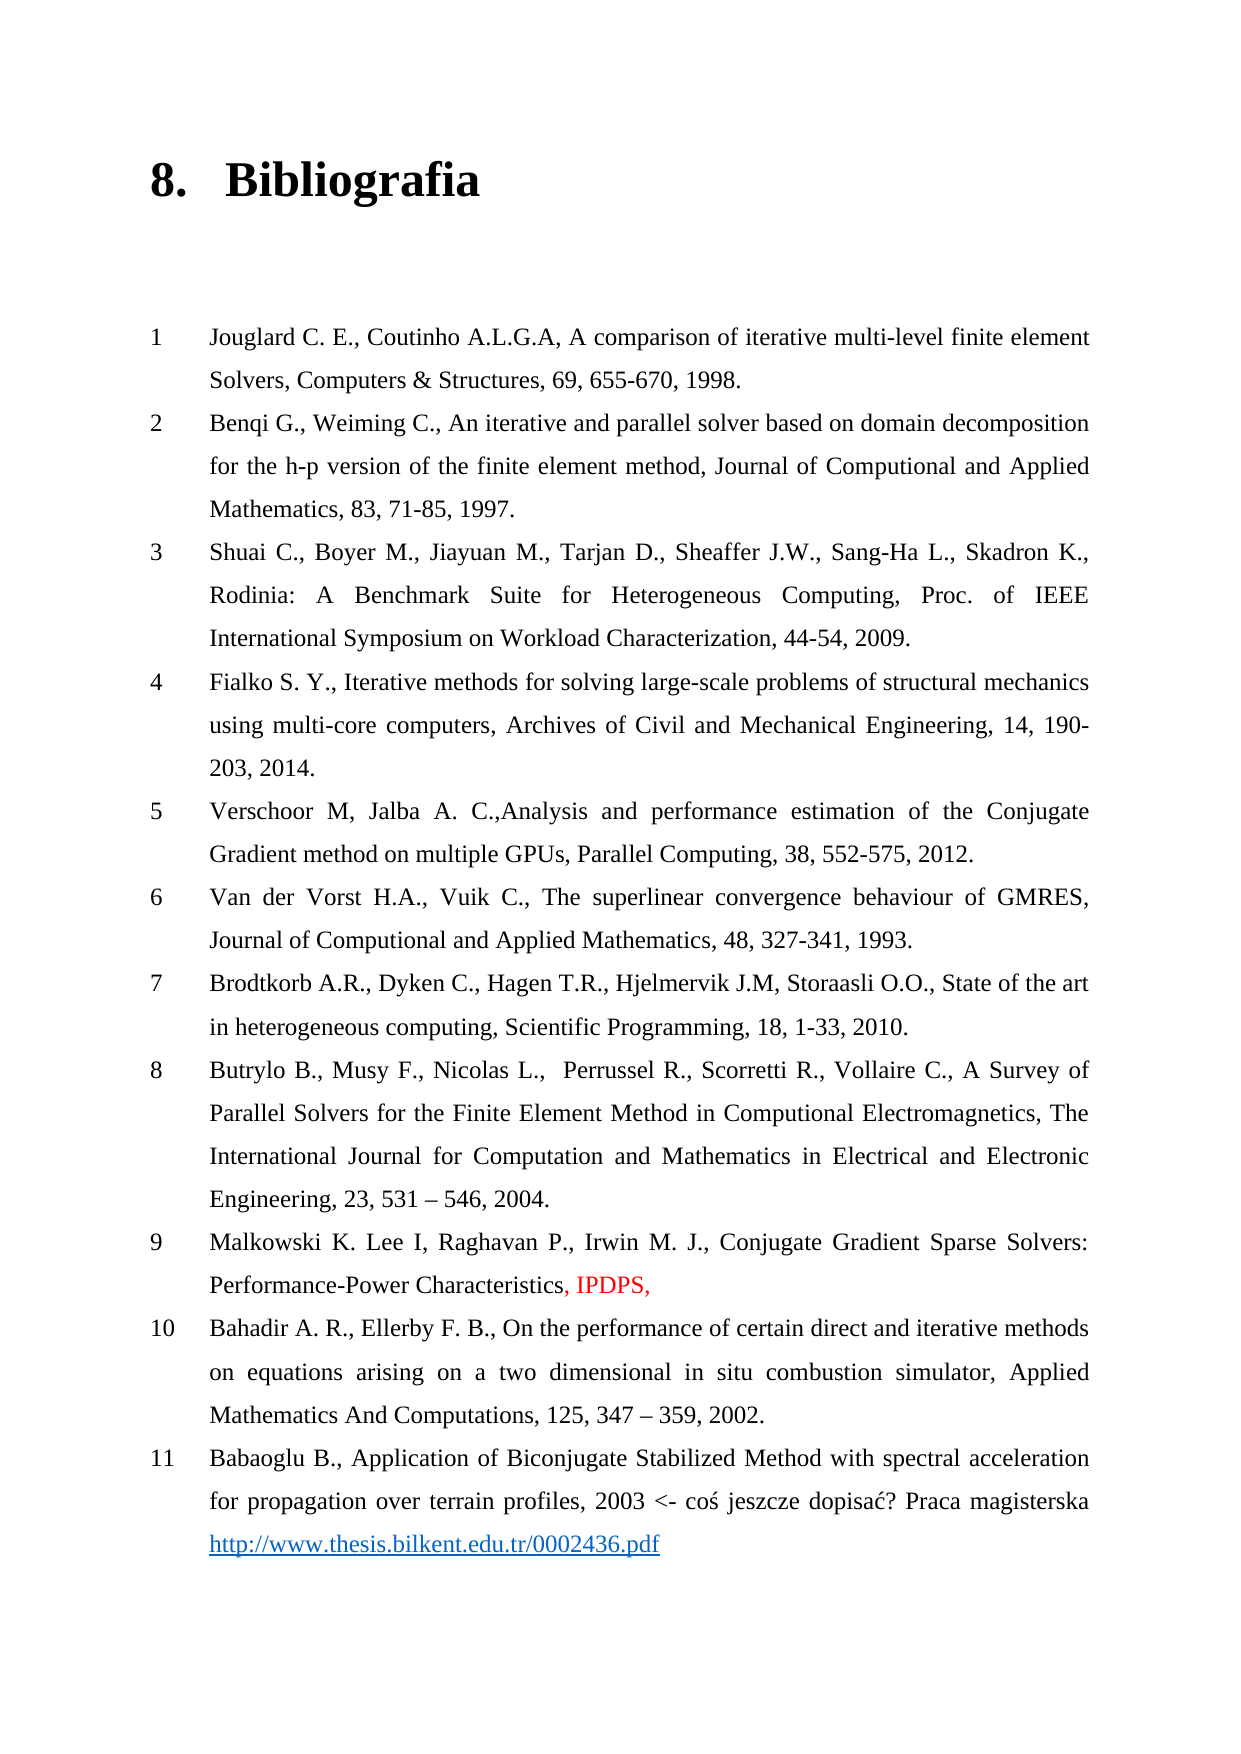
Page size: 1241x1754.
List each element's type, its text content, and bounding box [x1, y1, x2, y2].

text 5 Verschoor M, Jalba A. C.,Analysis and performance estimation of the Conjugate Gradient method on multiple GPUs, Parallel Computing, 38, 552-575, 2012. [150, 825, 1090, 897]
text 1 verschoorJouglard C. E., Coutinho A.L.G.A, A comparison of iterative multi-level finite element Solvers, Computers & Structures, 69, 655-670, 1998. [150, 351, 1090, 423]
text 11 Babaoglu B., Application of Biconjugate Stabilized Method with spectral acceleration for propagation over terrain profiles, 2003 <- coś jeszcze dopisać? Praca magisterska http://www.thesis.bilkent.edu.tr/0002436.pdf [150, 1501, 1090, 1587]
text 8 Butrylo B., Musy F., Nicolas L., Perrussel R., Scorretti R., Vollaire C., A Survey of Parallel Solvers for the Finite Element Method in Computional Electromagnetics, The International Journal for Computation and Mathematics in Electrical and Electronic Engineering, 23, 531 – 546, 2004. [150, 1084, 1090, 1242]
text 3 Shuai C., Boyer M., Jiayuan M., Tarjan D., Sheaffer J.W., Sang-Ha L., Skadron K., Rodinia: A Benchmark Suite for Heterogeneous Computing, Proc. of IEEE International Symposium on Workload Characterization, 44-54, 2009. [150, 566, 1090, 681]
text 6 Van der Vorst H.A., Vuik C., The superlinear convergence behaviour of GMRES, Journal of Computional and Applied Mathematics, 48, 327-341, 1993. [150, 911, 1090, 983]
subtitle Bibliografia [150, 179, 1090, 237]
text 7 Brodtkorb A.R., Dyken C., Hagen T.R., Hjelmervik J.M, Storaasli O.O., State of the art in heterogeneous computing, Scientific Programming, 18, 1-33, 2010. [150, 998, 1090, 1069]
text 4 Fialko S. Y., Iterative methods for solving large-scale problems of structural mechanics using multi-core computers, Archives of Civil and Mechanical Engineering, 14, 190-203, 2014. [150, 696, 1090, 811]
text 2 Benqi G., Weiming C., An iterative and parallel solver based on domain decomposition for the h-p version of the finite element method, Journal of Computional and Applied Mathematics, 83, 71-85, 1997. [150, 437, 1090, 552]
text 10 Bahadir A. R., Ellerby F. B., On the performance of certain direct and iterative methods on equations arising on a two dimensional in situ combustion simulator, Applied Mathematics And Computations, 125, 347 – 359, 2002. [150, 1371, 1090, 1458]
text 9 Malkowski K. Lee I, Raghavan P., Irwin M. J., Conjugate Gradient Sparse Solvers: Performance-Power Characteristics, IPDPS, [150, 1256, 1090, 1328]
